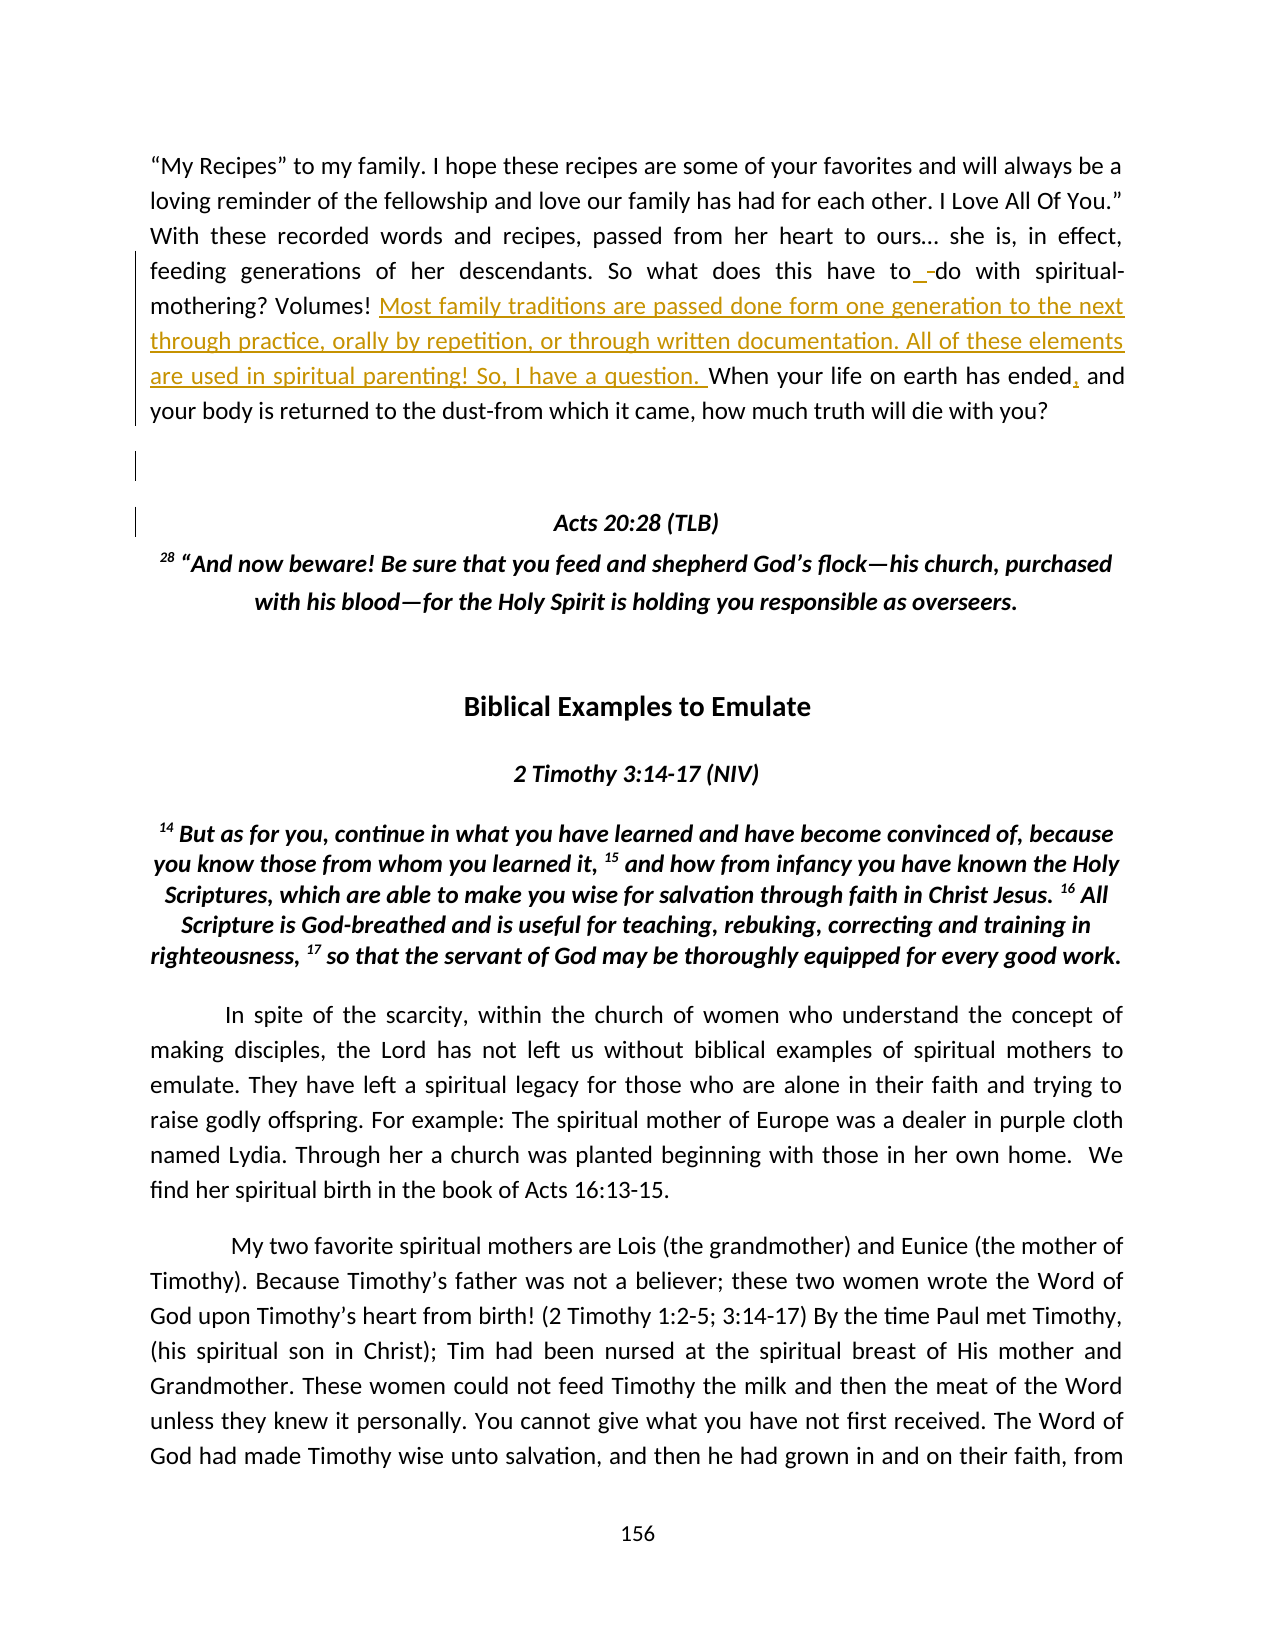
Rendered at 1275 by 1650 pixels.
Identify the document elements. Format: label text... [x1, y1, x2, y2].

text 2 Timothy 3:14-17 (NIV) [150, 758, 1125, 789]
subtitle Acts 20:28 (TLB) [150, 507, 1125, 537]
text Biblical Examples to Emulate [150, 688, 1125, 724]
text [150, 150, 1125, 351]
text 14 But as for you, continue in what you have learned and have become convinced of, because you know those from whom you learned it, 15 and how from infancy you have known the Holy Scriptures, which are able to make you wise for salvation through faith in Christ Jesus. 16 All Scripture is God-breathed and is useful for teaching, rebuking, correcting and training in righteousness, 17 so that the servant of God may be thoroughly equipped for every good work. [150, 818, 1125, 971]
text In spite of the scarcity, within the church of women who understand the concept of making disciples, the Lord has not left us without biblical examples of spiritual mothers to emulate. They have left a spiritual legacy for those who are alone in their faith and trying to raise godly offspring. For example: The spiritual mother of Europe was a dealer in purple cloth named Lydia. Through her a church was planted beginning with those in her own home. We find her spiritual birth in the book of Acts 16:13-15. [150, 1000, 1125, 1205]
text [150, 1231, 1125, 1471]
text 28 “And now beware! Be sure that you feed and shepherd God’s flock—his church, purchased with his blood—for the Holy Spirit is holding you responsible as overseers. [150, 542, 1125, 617]
